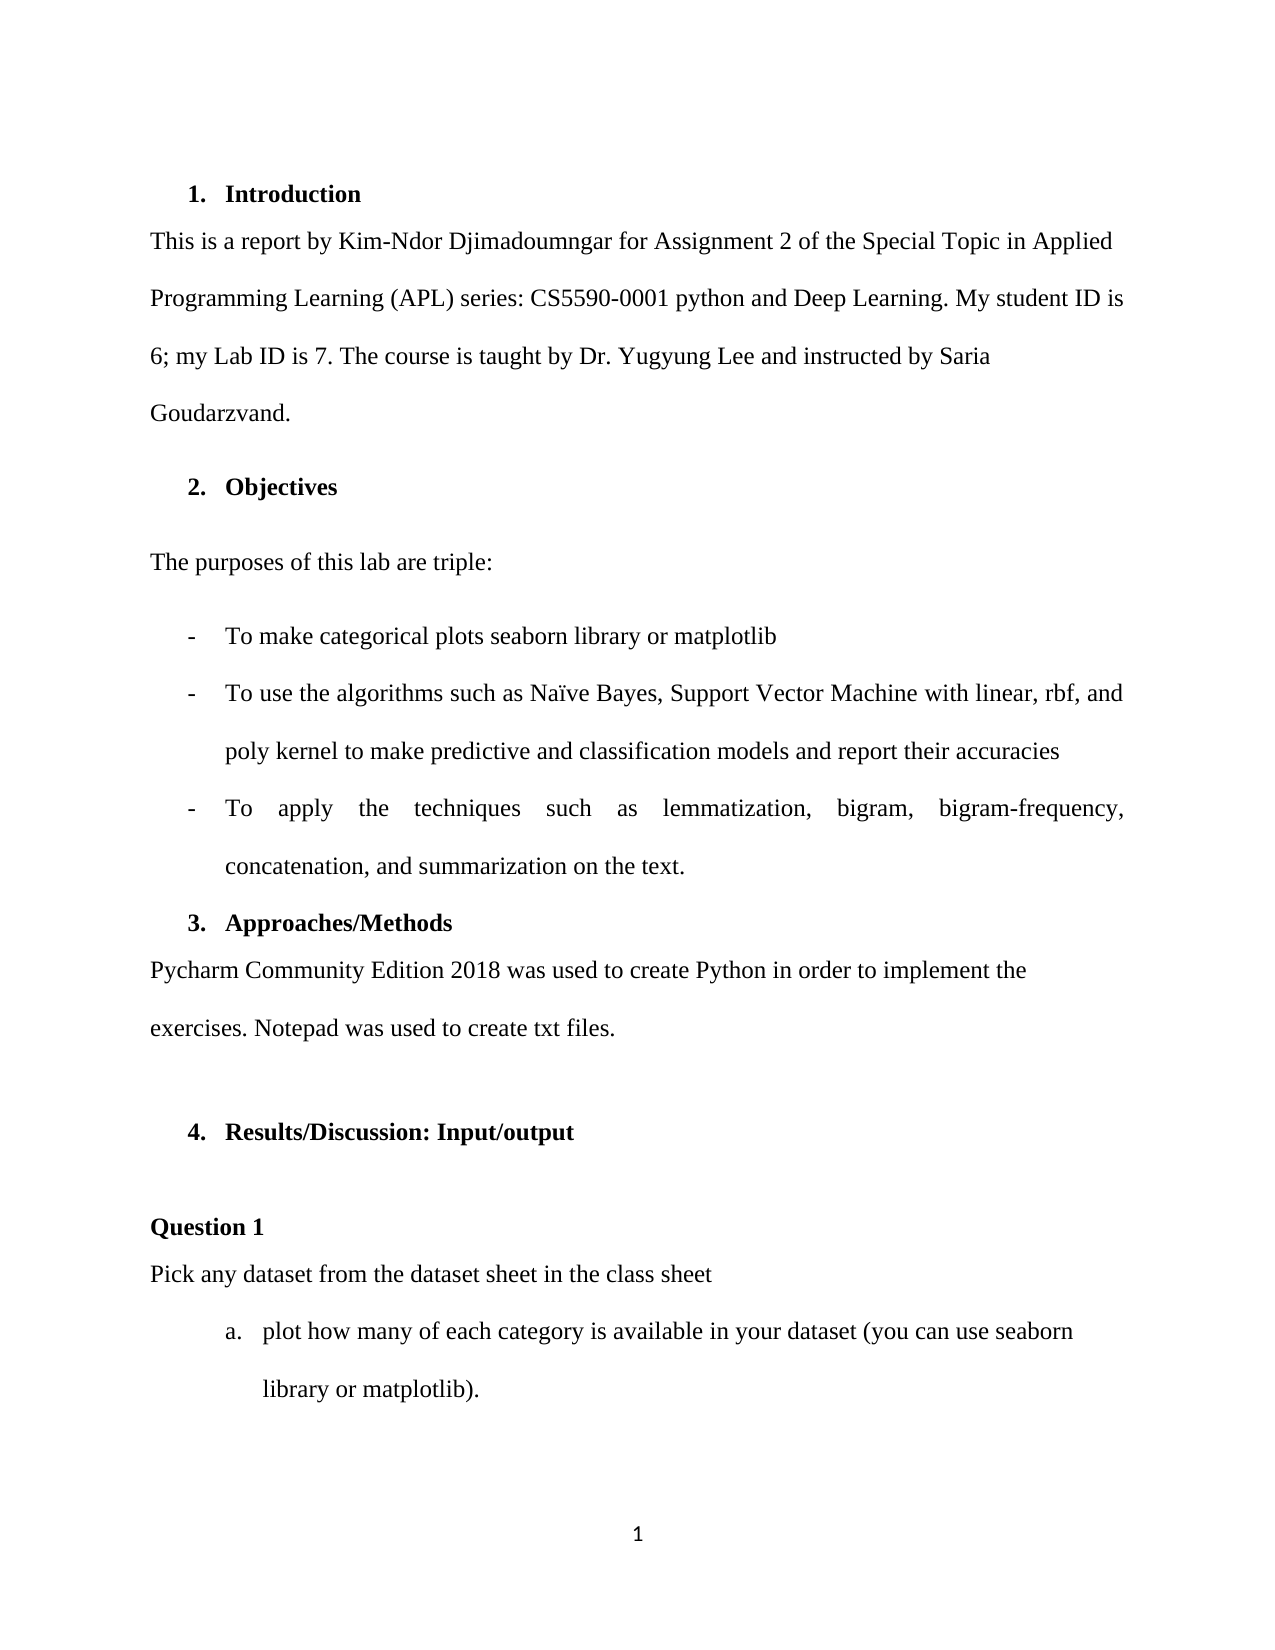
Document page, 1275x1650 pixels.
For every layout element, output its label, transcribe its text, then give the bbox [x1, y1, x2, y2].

list Introduction [187, 179, 1125, 207]
text The purposes of this lab are triple: [150, 547, 1125, 575]
text Question 1 [150, 1212, 1125, 1240]
text Pick any dataset from the dataset sheet in the class sheet [150, 1259, 1125, 1287]
list Objectives [187, 472, 1125, 501]
list Approaches/Methods [187, 908, 1125, 937]
list plot how many of each category is available in your dataset (you can use seaborn library or matplotlib). [225, 1316, 1125, 1402]
list Results/Discussion: Input/output [187, 1117, 1125, 1146]
list To make categorical plots seaborn library or matplotlib [187, 621, 1125, 649]
text This is a report by Kim-Ndor Djimadoumngar for Assignment 2 of the Special Topic in Applied Programming Learning (APL) series: CS5590-0001 python and Deep Learning. My student ID is 6; my Lab ID is 7. The course is taught by Dr. Yugyung Lee and instructed by Saria Goudarzvand. [150, 226, 1125, 427]
list To apply the techniques such as lemmatization, bigram, bigram-frequency, concatenation, and summarization on the text. [187, 793, 1125, 879]
list To use the algorithms such as Naïve Bayes, Support Vector Machine with linear, rbf, and poly kernel to make predictive and classification models and report their accuracies [187, 678, 1125, 764]
text Pycharm Community Edition 2018 was used to create Python in order to implement the exercises. Notepad was used to create txt files. [150, 955, 1125, 1042]
